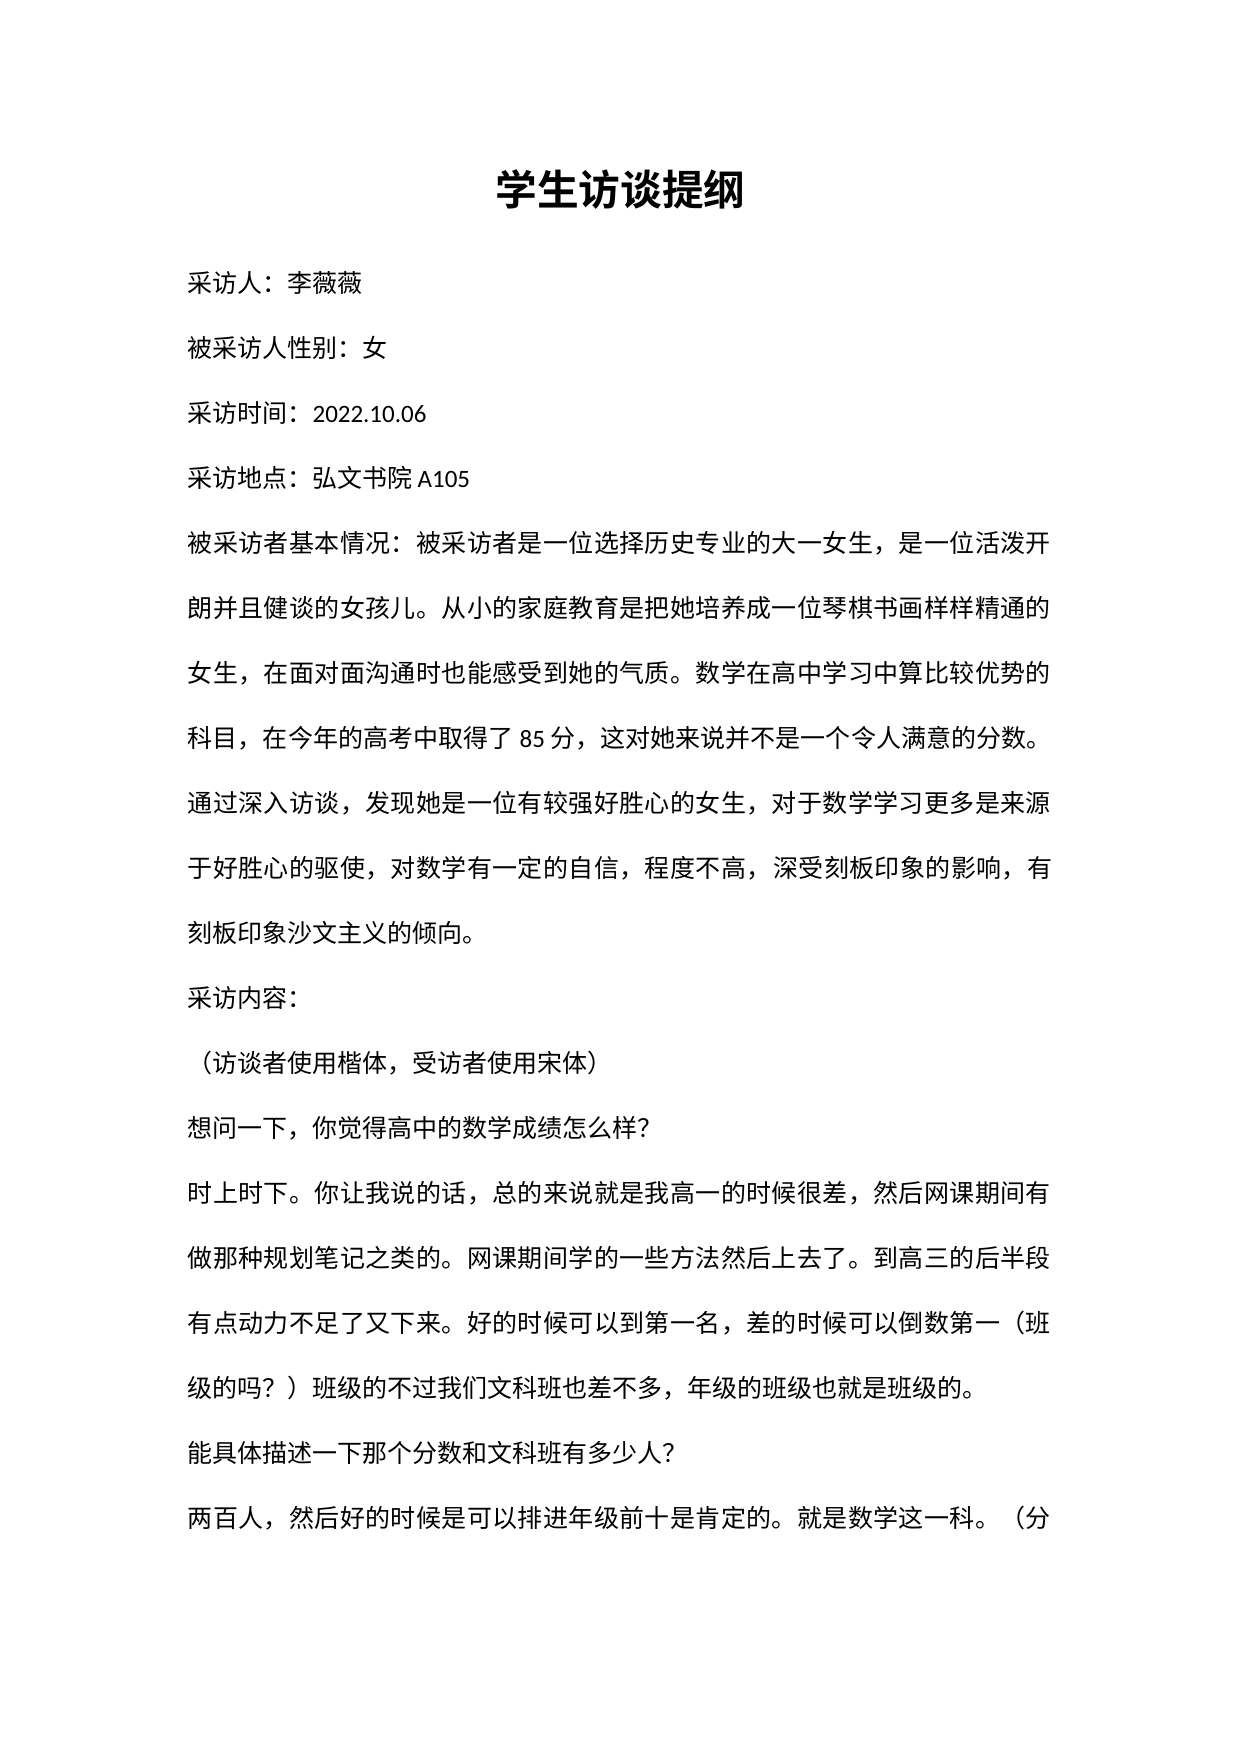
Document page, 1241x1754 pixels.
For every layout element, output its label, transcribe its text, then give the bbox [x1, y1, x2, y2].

text 采访地点：弘文书院A105 [187, 444, 1053, 509]
text 被采访人性别：女 [187, 314, 1053, 379]
text 采访时间：2022.10.06 [187, 379, 1053, 444]
text 被采访者基本情况：被采访者是一位选择历史专业的大一女生，是一位活泼开朗并且健谈的女孩儿。从小的家庭教育是把她培养成一位琴棋书画样样精通的女生，在面对面沟通时也能感受到她的气质。数学在高中学习中算比较优势的科目，在今年的高考中取得了85分，这对她来说并不是一个令人满意的分数。通过深入访谈，发现她是一位有较强好胜心的女生，对于数学学习更多是来源于好胜心的驱使，对数学有一定的自信，程度不高，深受刻板印象的影响，有刻板印象沙文主义的倾向。 [187, 509, 1053, 964]
text 采访人：李薇薇 [187, 249, 1053, 314]
text 能具体描述一下那个分数和文科班有多少人？ [187, 1419, 1053, 1484]
text 时上时下。你让我说的话，总的来说就是我高一的时候很差，然后网课期间有做那种规划笔记之类的。网课期间学的一些方法然后上去了。到高三的后半段有点动力不足了又下来。好的时候可以到第一名，差的时候可以倒数第一（班级的吗？）班级的不过我们文科班也差不多，年级的班级也就是班级的。 [187, 1159, 1053, 1419]
text 采访内容： [187, 964, 1053, 1029]
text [187, 1484, 1053, 1549]
text （访谈者使用楷体，受访者使用宋体） [187, 1029, 1053, 1094]
text 想问一下，你觉得高中的数学成绩怎么样？ [187, 1094, 1053, 1159]
text 学生访谈提纲 [187, 162, 1053, 216]
